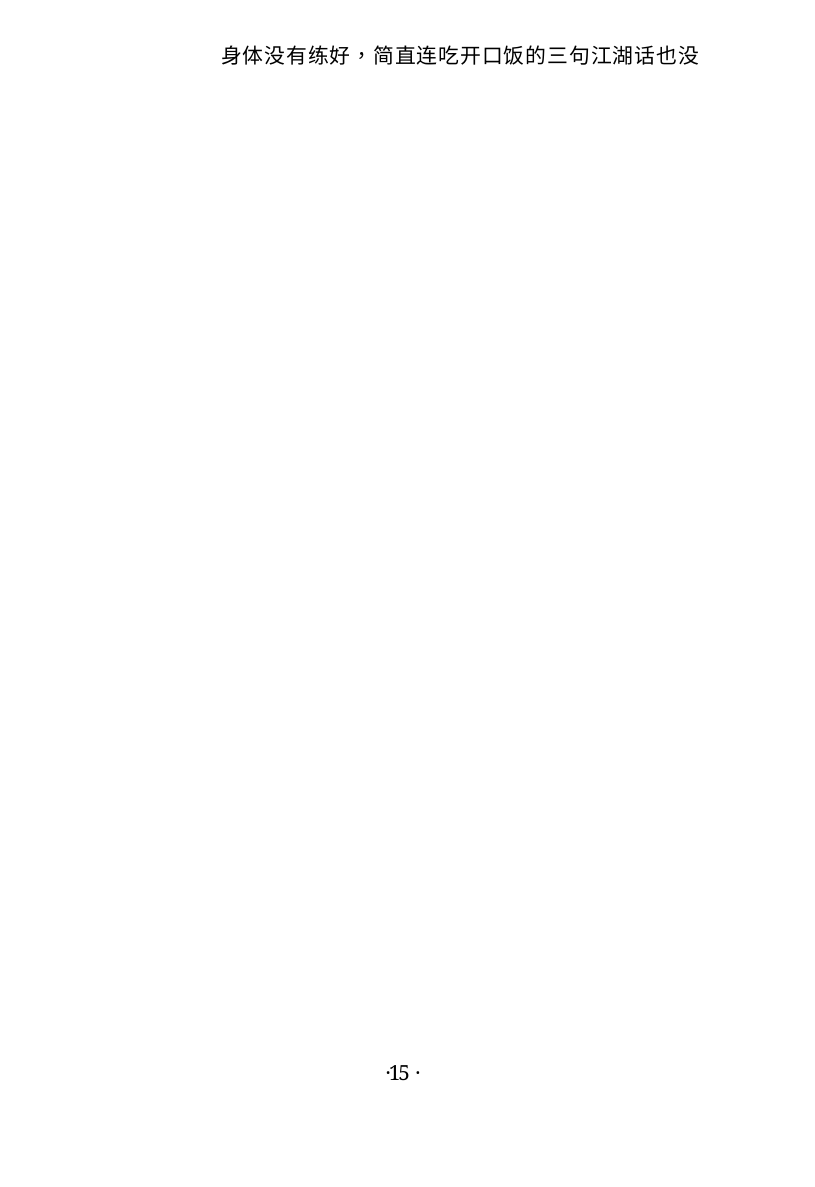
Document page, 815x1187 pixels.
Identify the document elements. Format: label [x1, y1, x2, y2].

text [210, 42, 711, 70]
